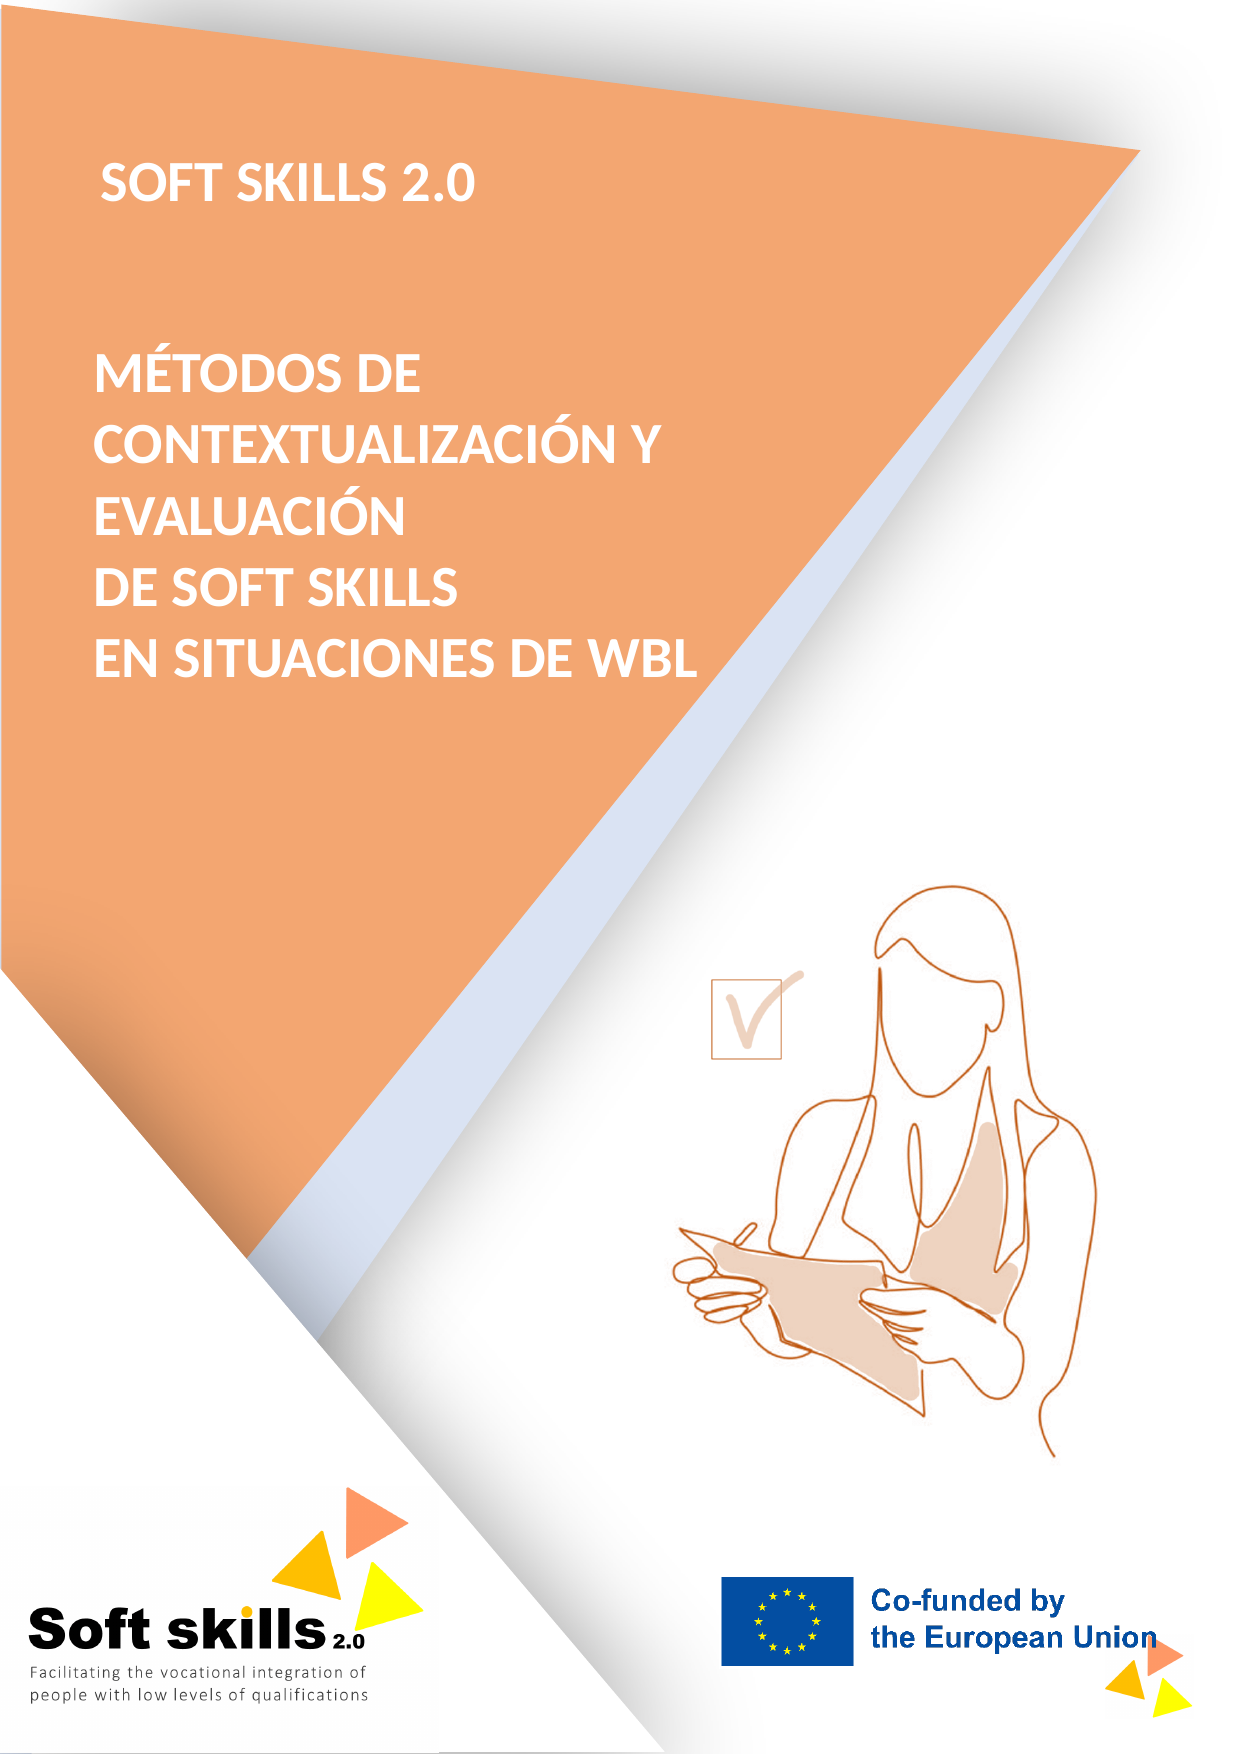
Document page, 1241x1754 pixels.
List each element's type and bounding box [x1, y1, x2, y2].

picture [715, 1571, 1194, 1719]
picture [0, 1486, 439, 1753]
